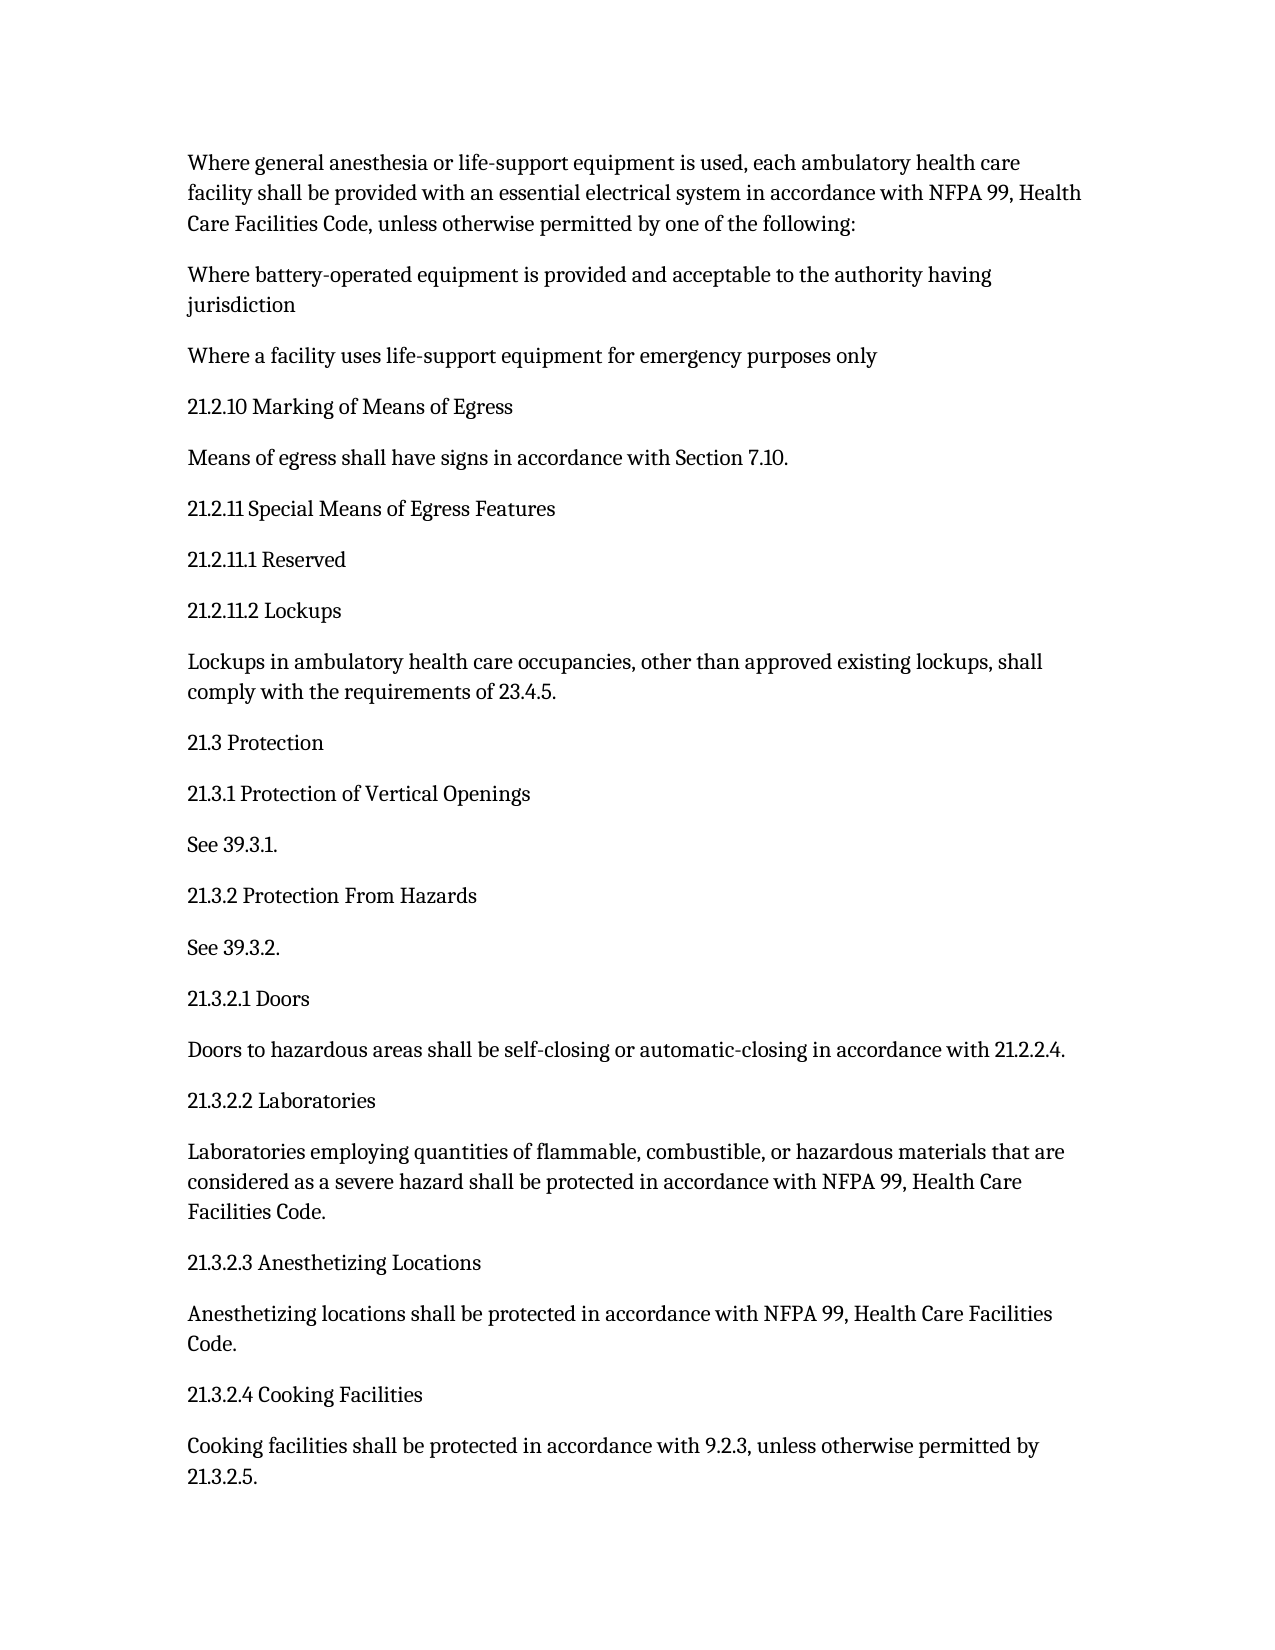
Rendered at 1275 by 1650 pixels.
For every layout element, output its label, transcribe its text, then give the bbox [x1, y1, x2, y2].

text Anesthetizing locations shall be protected in accordance with NFPA 99, Health Care Facilities Code. [187, 1301, 1087, 1358]
text 21.3.2.1 Doors [187, 985, 1087, 1012]
text Means of egress shall have signs in accordance with Section 7.10. [187, 445, 1087, 471]
text Where general anesthesia or life-support equipment is used, each ambulatory health care facility shall be provided with an essential electrical system in accordance with NFPA 99, Health Care Facilities Code, unless otherwise permitted by one of the following: [187, 150, 1087, 237]
text 21.3.1 Protection of Vertical Openings [187, 781, 1087, 808]
text Cooking facilities shall be protected in accordance with 9.2.3, unless otherwise permitted by 21.3.2.5. [187, 1433, 1087, 1490]
text Laboratories employing quantities of flammable, combustible, or hazardous materials that are considered as a severe hazard shall be protected in accordance with NFPA 99, Health Care Facilities Code. [187, 1138, 1087, 1225]
text 21.2.11.2 Lockups [187, 598, 1087, 624]
text 21.3.2.2 Laboratories [187, 1087, 1087, 1114]
text Doors to hazardous areas shall be self-closing or automatic-closing in accordance with 21.2.2.4. [187, 1036, 1087, 1063]
text Lockups in ambulatory health care occupancies, other than approved existing lockups, shall comply with the requirements of 23.4.5. [187, 649, 1087, 706]
text 21.3.2.3 Anesthetizing Locations [187, 1250, 1087, 1276]
text 21.2.10 Marking of Means of Egress [187, 394, 1087, 420]
text See 39.3.2. [187, 934, 1087, 961]
text Where a facility uses life-support equipment for emergency purposes only [187, 343, 1087, 369]
text Where battery-operated equipment is provided and acceptable to the authority having jurisdiction [187, 261, 1087, 318]
text 21.3.2.4 Cooking Facilities [187, 1382, 1087, 1409]
text 21.3.2 Protection From Hazards [187, 883, 1087, 910]
text See 39.3.1. [187, 832, 1087, 859]
text 21.2.11.1 Reserved [187, 547, 1087, 573]
text 21.3 Protection [187, 730, 1087, 757]
text 21.2.11 Special Means of Egress Features [187, 496, 1087, 522]
